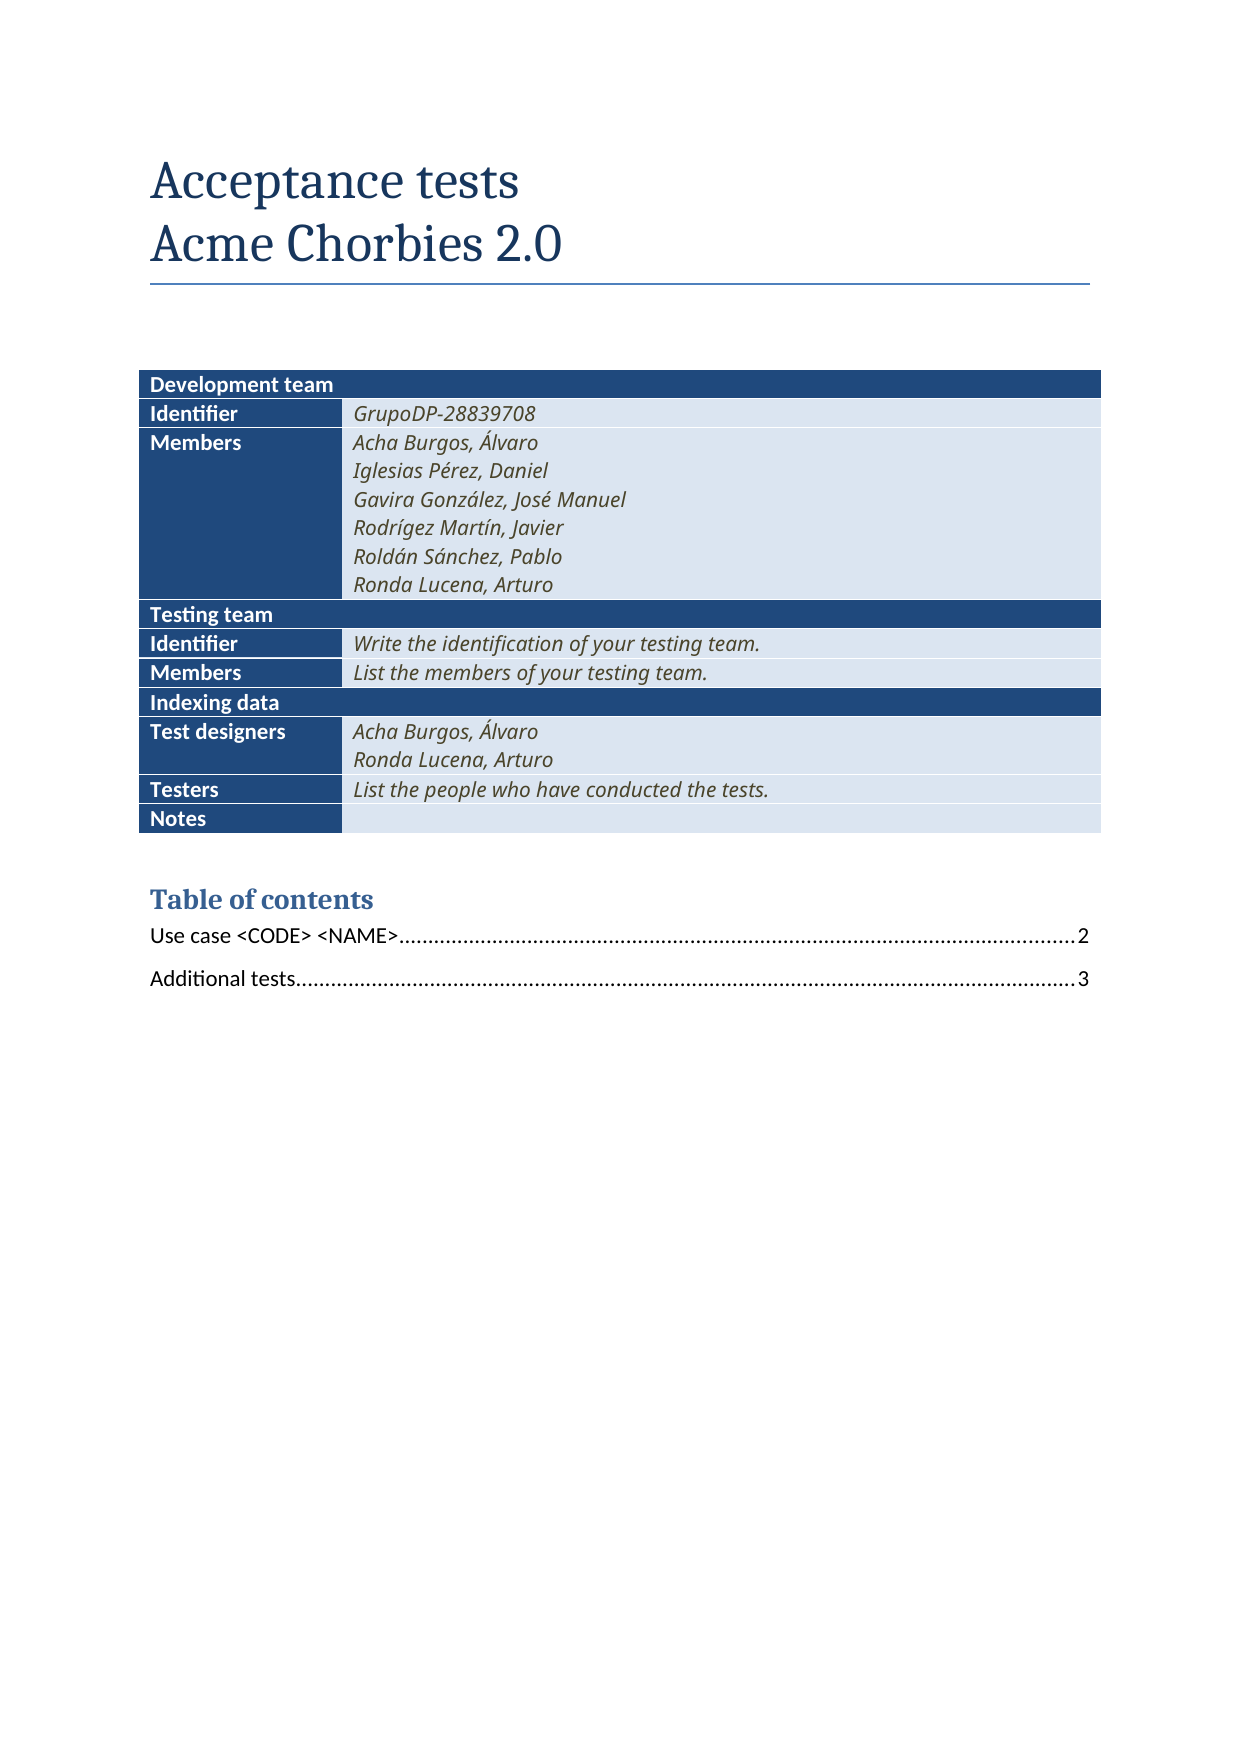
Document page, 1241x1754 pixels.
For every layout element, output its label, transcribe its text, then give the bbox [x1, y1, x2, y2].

table_cell [342, 804, 1101, 833]
table_cell Acha Burgos, Álvaro Ronda Lucena, Arturo [342, 717, 1101, 774]
table_cell Write the identification of your testing team. [342, 629, 1101, 657]
table_cell Identifier [139, 629, 342, 657]
table_cell List the people who have conducted the tests. [342, 775, 1101, 803]
table_cell Notes [139, 804, 342, 833]
table_cell Identifier [139, 399, 342, 427]
table_header Development team [139, 370, 1101, 398]
table_cell Members [139, 428, 342, 599]
title Acceptance tests Acme Chorbies 2.0 [150, 150, 1090, 283]
table_cell Acha Burgos, Álvaro Iglesias Pérez, Daniel Gavira González, José Manuel Rodrígez Martín, Javier Roldán Sánchez, Pablo Ronda Lucena, Arturo [342, 428, 1101, 599]
table_cell Indexing data [139, 688, 1101, 716]
table_cell Test designers [139, 717, 342, 774]
table_cell GrupoDP-28839708 [342, 399, 1101, 427]
table_cell Testers [139, 775, 342, 803]
table_cell Testing team [139, 600, 1101, 628]
table_cell List the members of your testing team. [342, 659, 1101, 687]
table_cell Members [139, 659, 342, 687]
